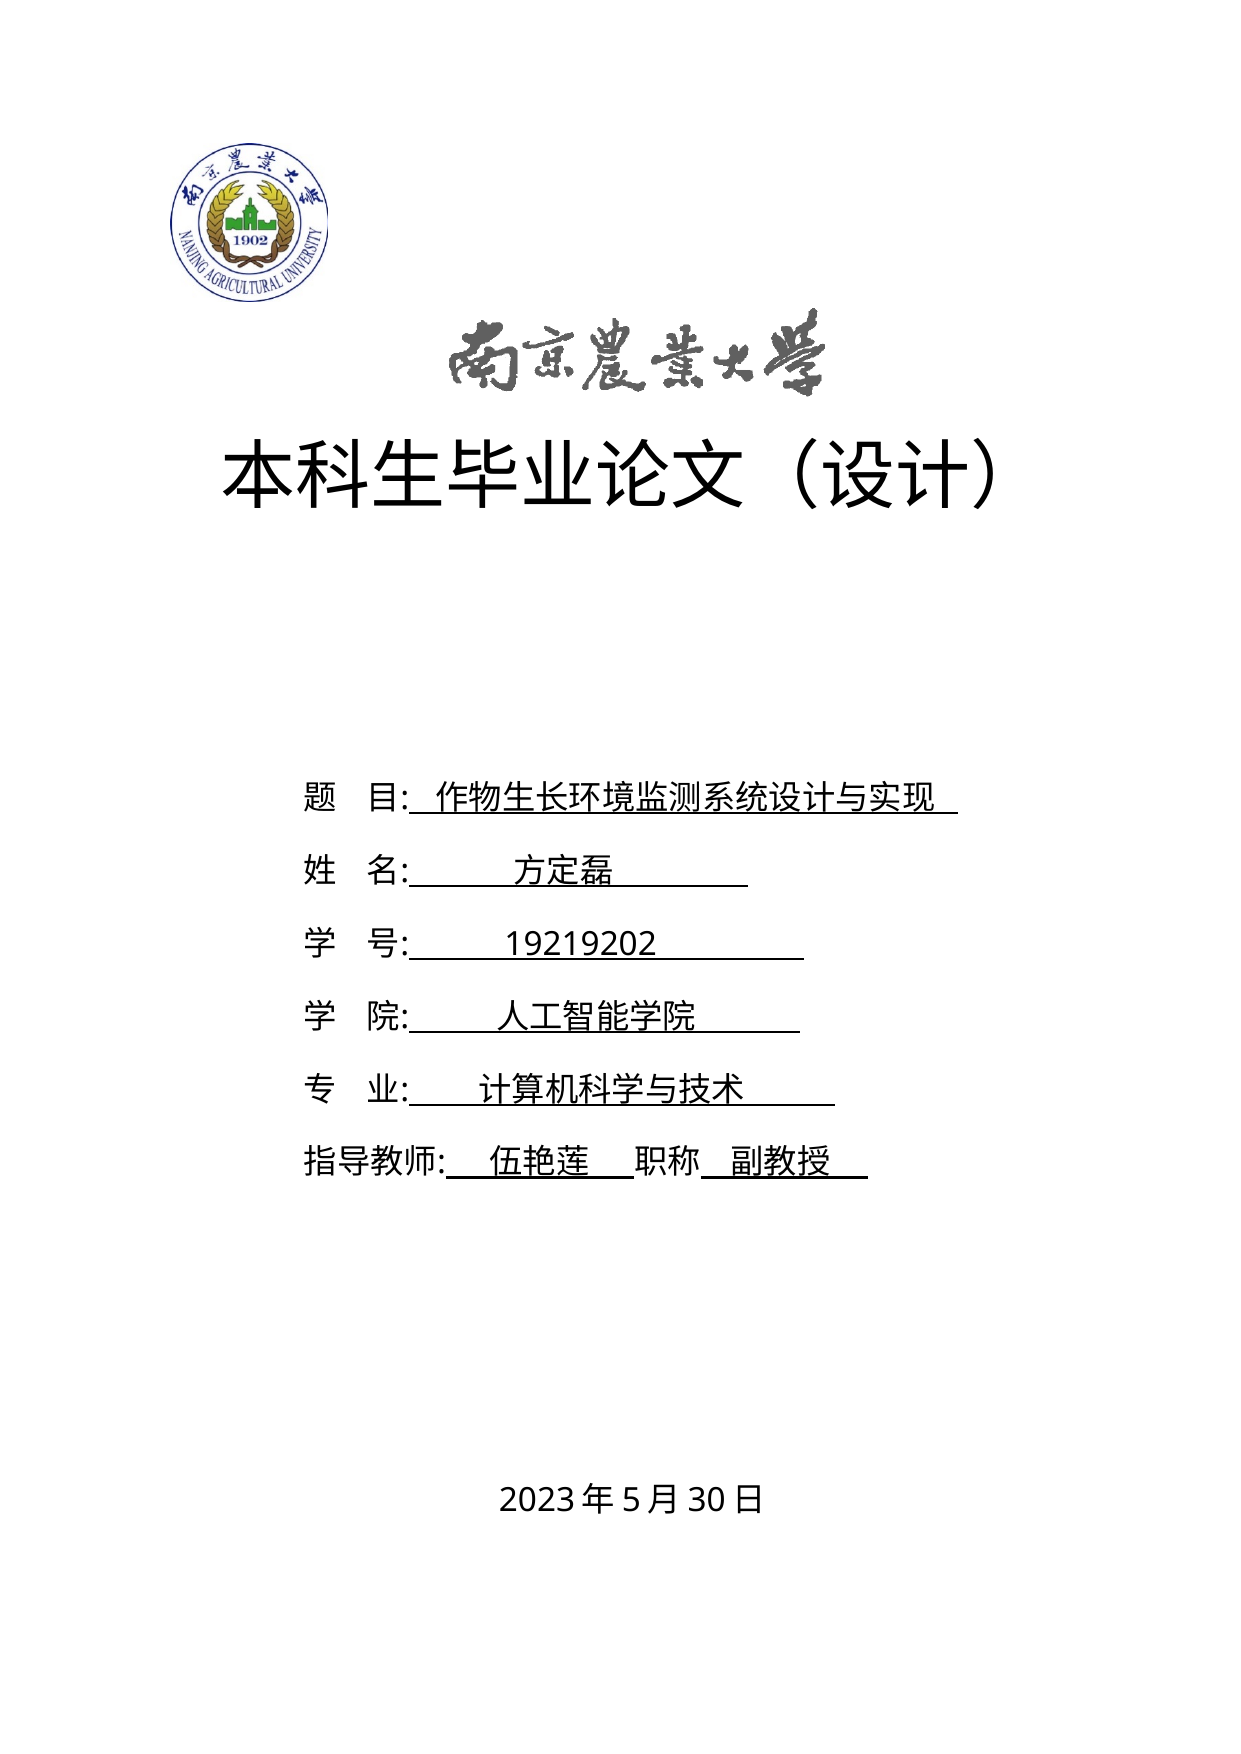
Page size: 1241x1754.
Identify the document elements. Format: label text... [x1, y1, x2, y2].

table_header 本科生毕业论文（设计） 题 目: 作物生长环境监测系统设计与实现 姓 名: 方定磊 学 号: 19219202 学 院: 人工智能学院 专 业: 计算机科学与技术 指导教师: 伍艳莲 职称 副教授 2023年5月30日 [159, 143, 1105, 1635]
picture [170, 143, 328, 302]
